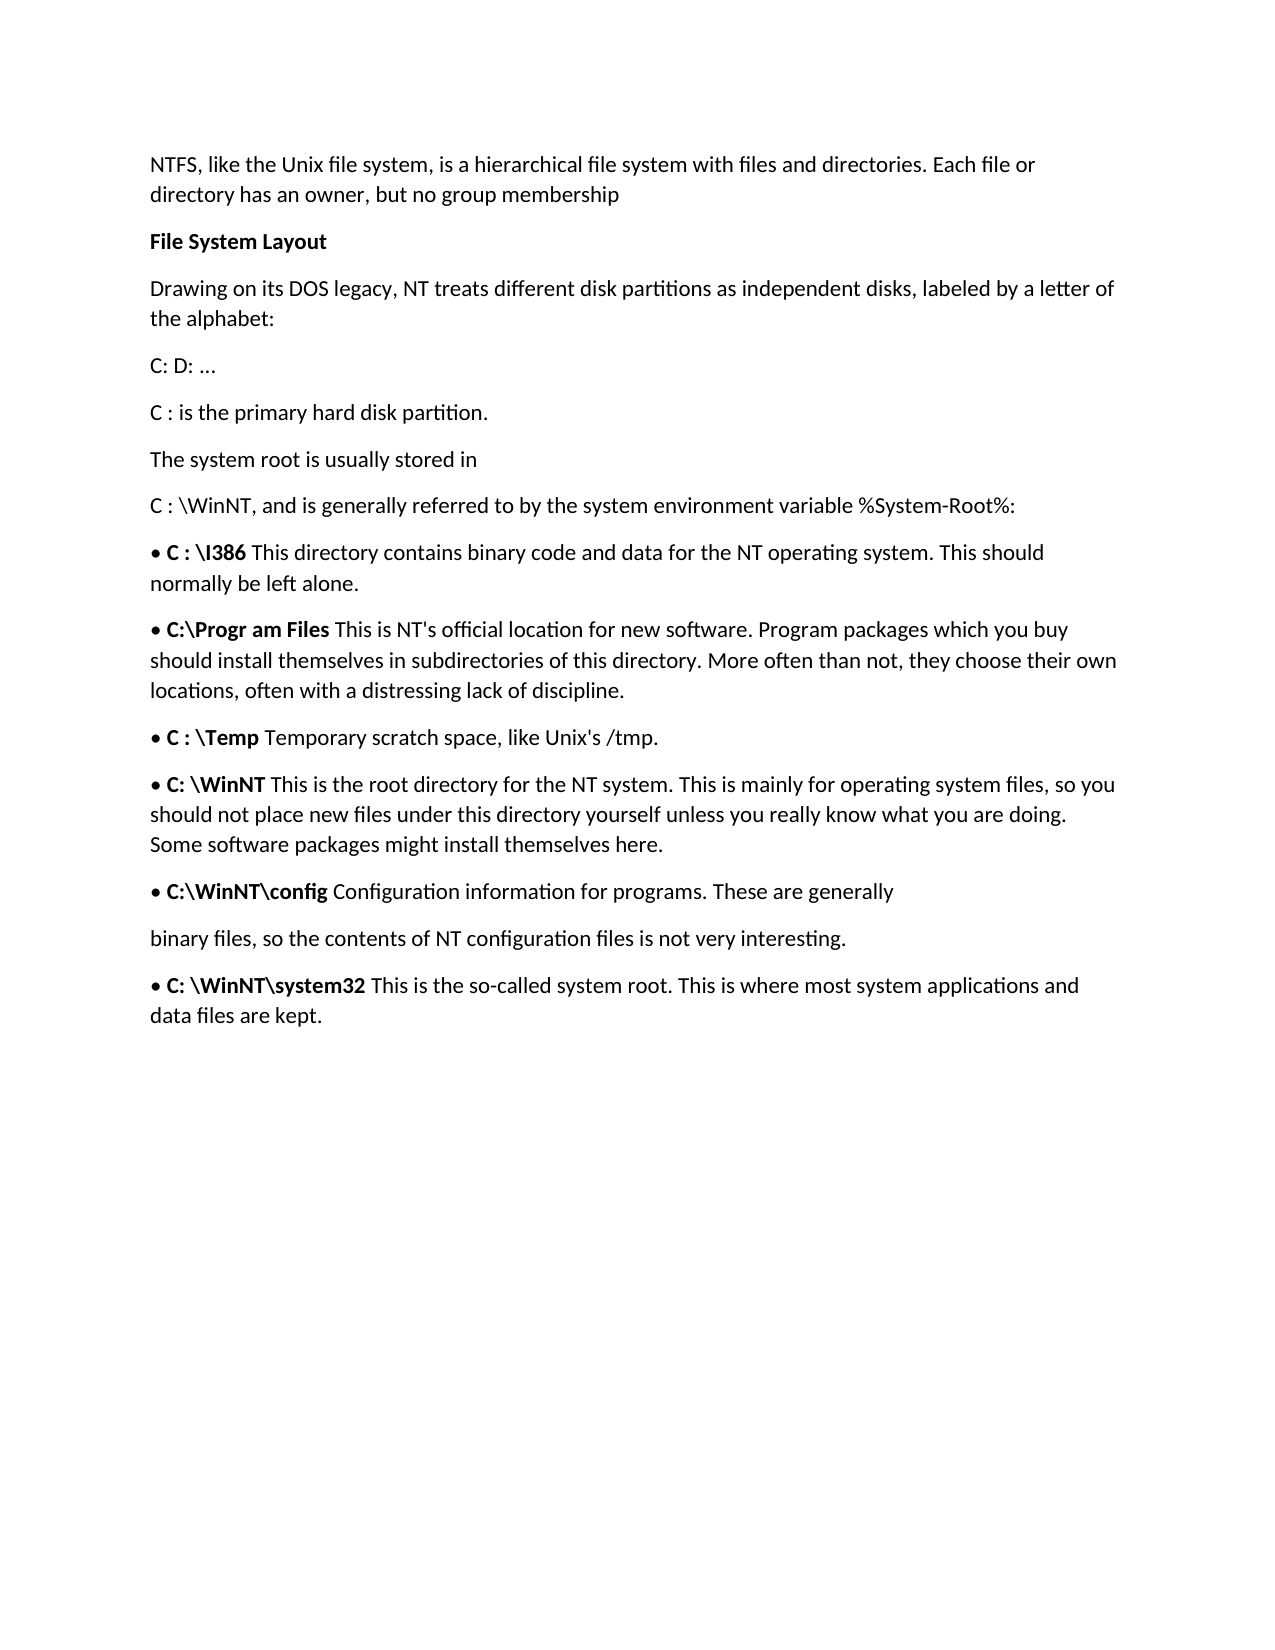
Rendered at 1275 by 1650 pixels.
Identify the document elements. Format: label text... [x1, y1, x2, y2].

text NTFS, like the Unix file system, is a hierarchical file system with files and directories. Each file or directory has an owner, but no group membership [150, 150, 1125, 208]
text • C:\WinNT\config Configuration information for programs. These are generally [150, 877, 1125, 905]
text • C : \Temp Temporary scratch space, like Unix's /tmp. [150, 723, 1125, 751]
text C : is the primary hard disk partition. [150, 398, 1125, 426]
text binary files, so the contents of NT configuration files is not very interesting. [150, 924, 1125, 952]
text • C : \I386 This directory contains binary code and data for the NT operating system. This should normally be left alone. [150, 538, 1125, 597]
text C: D: ... [150, 351, 1125, 379]
text The system root is usually stored in [150, 445, 1125, 473]
text File System Layout [150, 227, 1125, 255]
text • C:\Progr am Files This is NT's official location for new software. Program packages which you buy should install themselves in subdirectories of this directory. More often than not, they choose their own locations, often with a distressing lack of discipline. [150, 616, 1125, 704]
text • C: \WinNT\system32 This is the so-called system root. This is where most system applications and data files are kept. [150, 971, 1125, 1029]
text Drawing on its DOS legacy, NT treats different disk partitions as independent disks, labeled by a letter of the alphabet: [150, 274, 1125, 332]
text C : \WinNT, and is generally referred to by the system environment variable %System-Root%: [150, 492, 1125, 520]
text • C: \WinNT This is the root directory for the NT system. This is mainly for operating system files, so you should not place new files under this directory yourself unless you really know what you are doing. Some software packages might install themselves here. [150, 770, 1125, 858]
